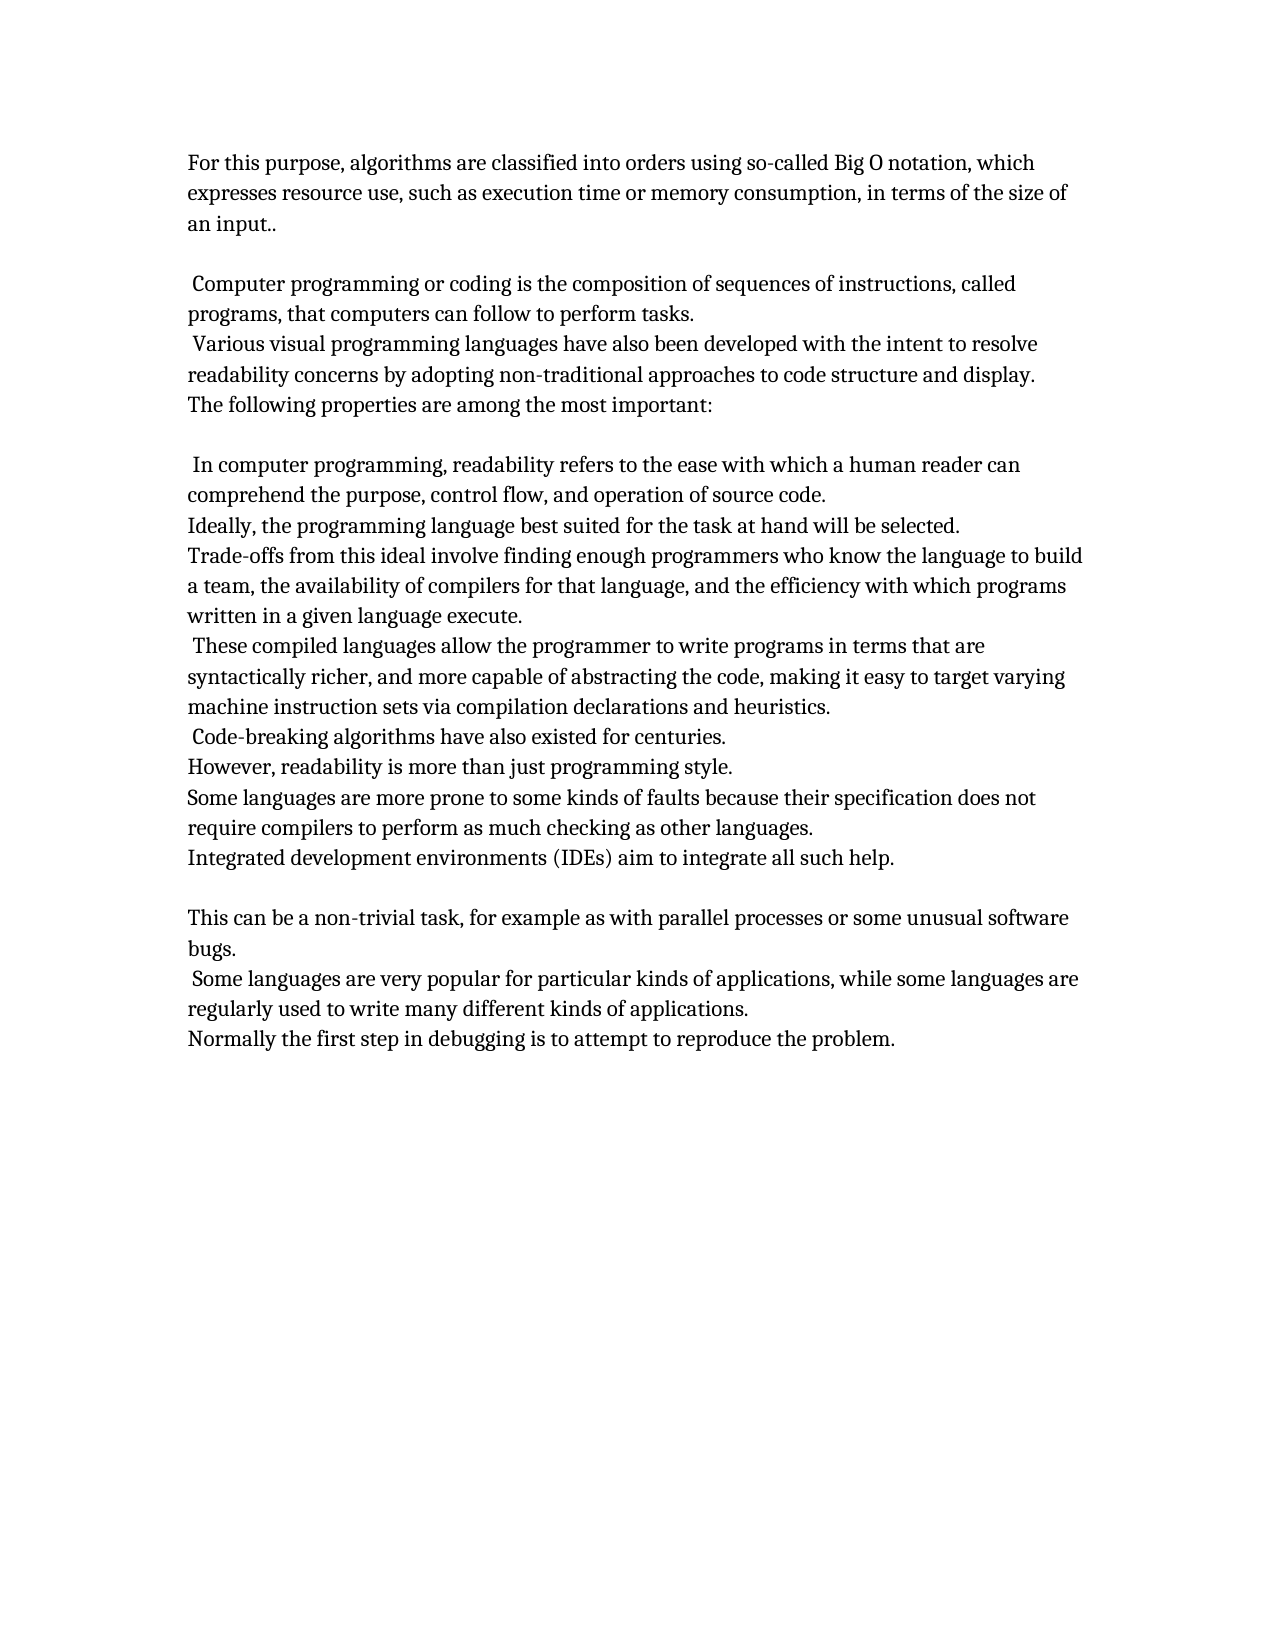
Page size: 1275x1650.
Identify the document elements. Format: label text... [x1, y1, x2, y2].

text For this purpose, algorithms are classified into orders using so-called Big O notation, which expresses resource use, such as execution time or memory consumption, in terms of the size of an input.. Computer programming or coding is the composition of sequences of instructions, called programs, that computers can follow to perform tasks. Various visual programming languages have also been developed with the intent to resolve readability concerns by adopting non-traditional approaches to code structure and display. The following properties are among the most important: In computer programming, readability refers to the ease with which a human reader can comprehend the purpose, control flow, and operation of source code. Ideally, the programming language best suited for the task at hand will be selected. Trade-offs from this ideal involve finding enough programmers who know the language to build a team, the availability of compilers for that language, and the efficiency with which programs written in a given language execute. These compiled languages allow the programmer to write programs in terms that are syntactically richer, and more capable of abstracting the code, making it easy to target varying machine instruction sets via compilation declarations and heuristics. Code-breaking algorithms have also existed for centuries. However, readability is more than just programming style. Some languages are more prone to some kinds of faults because their specification does not require compilers to perform as much checking as other languages. Integrated development environments (IDEs) aim to integrate all such help. This can be a non-trivial task, for example as with parallel processes or some unusual software bugs. Some languages are very popular for particular kinds of applications, while some languages are regularly used to write many different kinds of applications. Normally the first step in debugging is to attempt to reproduce the problem. [187, 150, 1087, 1052]
